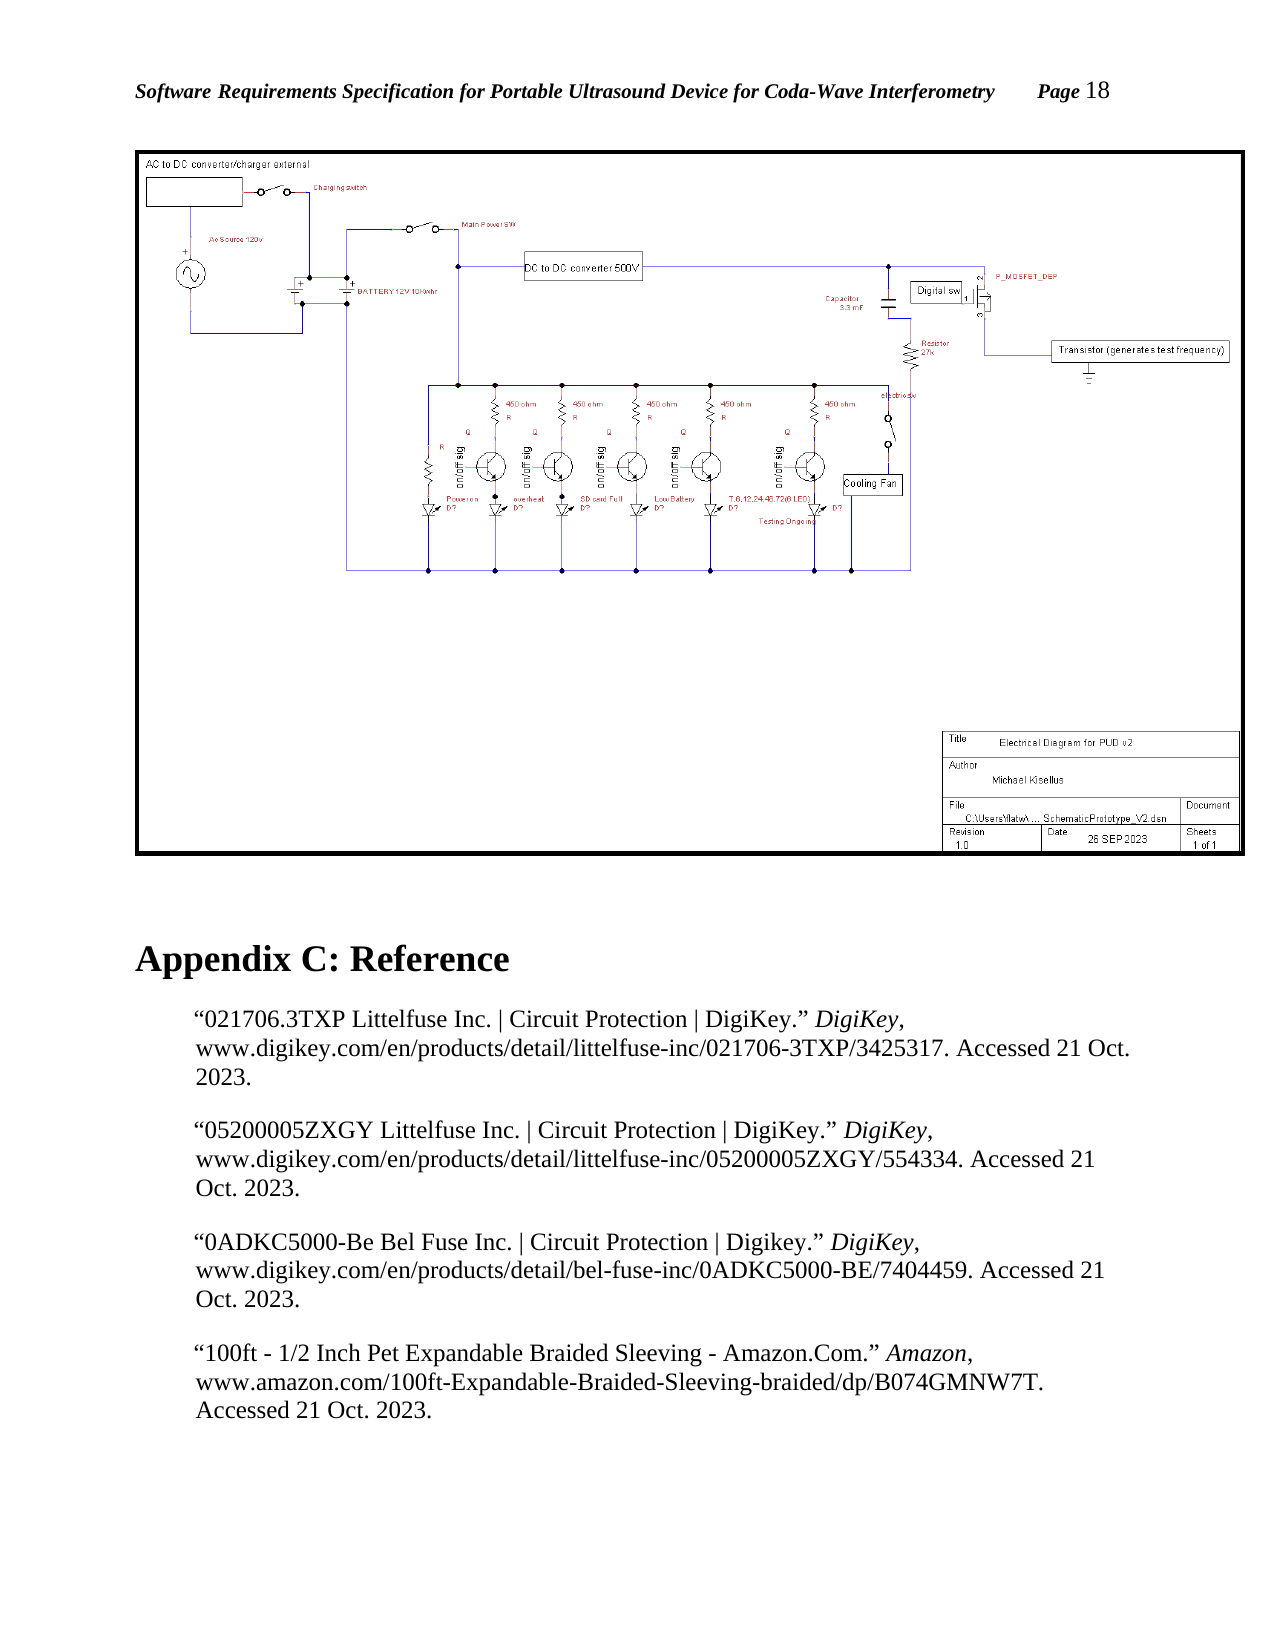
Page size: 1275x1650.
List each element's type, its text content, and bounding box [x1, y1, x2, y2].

picture [139, 154, 1241, 851]
text “0ADKC5000-Be Bel Fuse Inc. | Circuit Protection | Digikey.” DigiKey, www.digikey.com/en/products/detail/bel-fuse-inc/0ADKC5000-BE/7404459. Accessed 21 Oct. 2023. [193, 1227, 1140, 1313]
text “05200005ZXGY Littelfuse Inc. | Circuit Protection | DigiKey.” DigiKey, www.digikey.com/en/products/detail/littelfuse-inc/05200005ZXGY/554334. Accessed 21 Oct. 2023. [193, 1116, 1140, 1202]
text “021706.3TXP Littelfuse Inc. | Circuit Protection | DigiKey.” DigiKey, www.digikey.com/en/products/detail/littelfuse-inc/021706-3TXP/3425317. Accessed 21 Oct. 2023. [193, 1004, 1140, 1091]
text Appendix C: Reference [135, 936, 1140, 979]
text “100ft - 1/2 Inch Pet Expandable Braided Sleeving - Amazon.Com.” Amazon, www.amazon.com/100ft-Expandable-Braided-Sleeving-braided/dp/B074GMNW7T. Accessed 21 Oct. 2023. [193, 1338, 1140, 1424]
